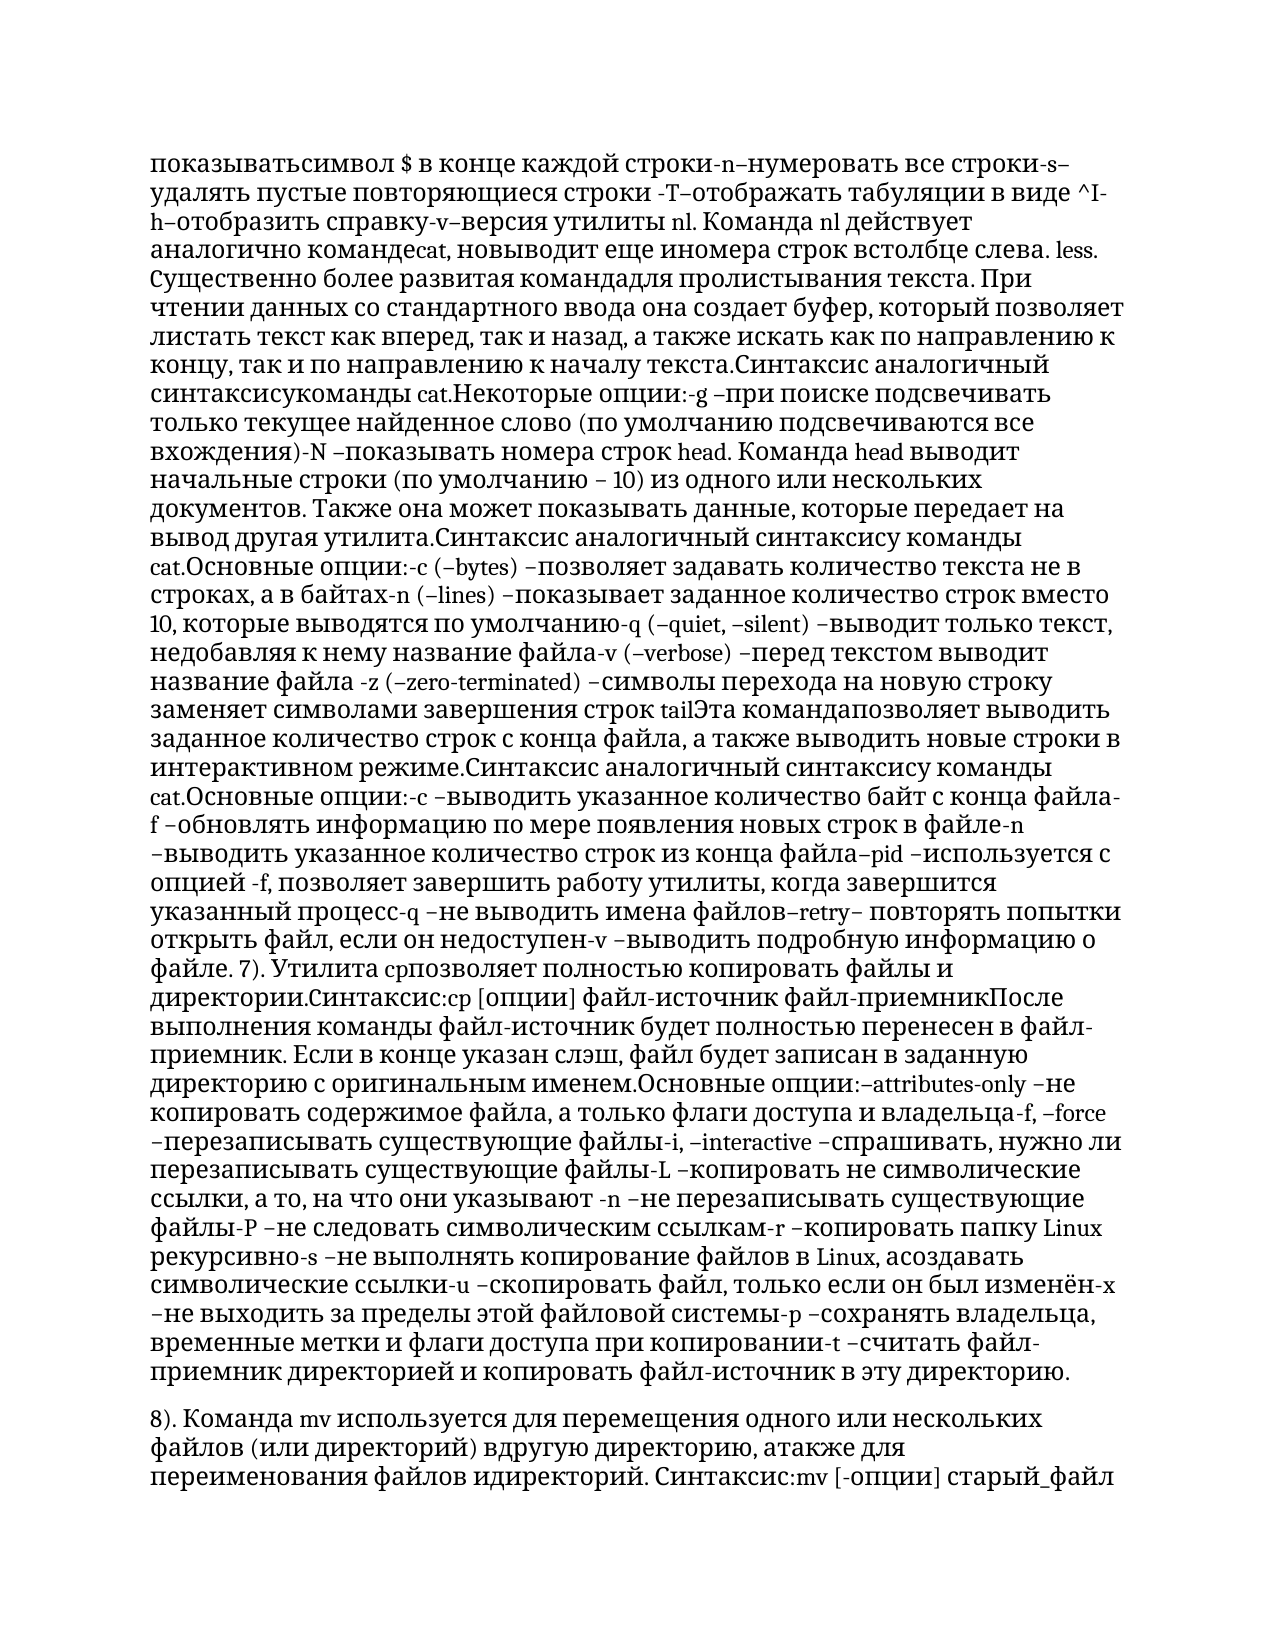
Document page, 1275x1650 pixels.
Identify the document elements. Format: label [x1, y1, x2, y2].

text [150, 1405, 1125, 1491]
text [150, 150, 1125, 1386]
